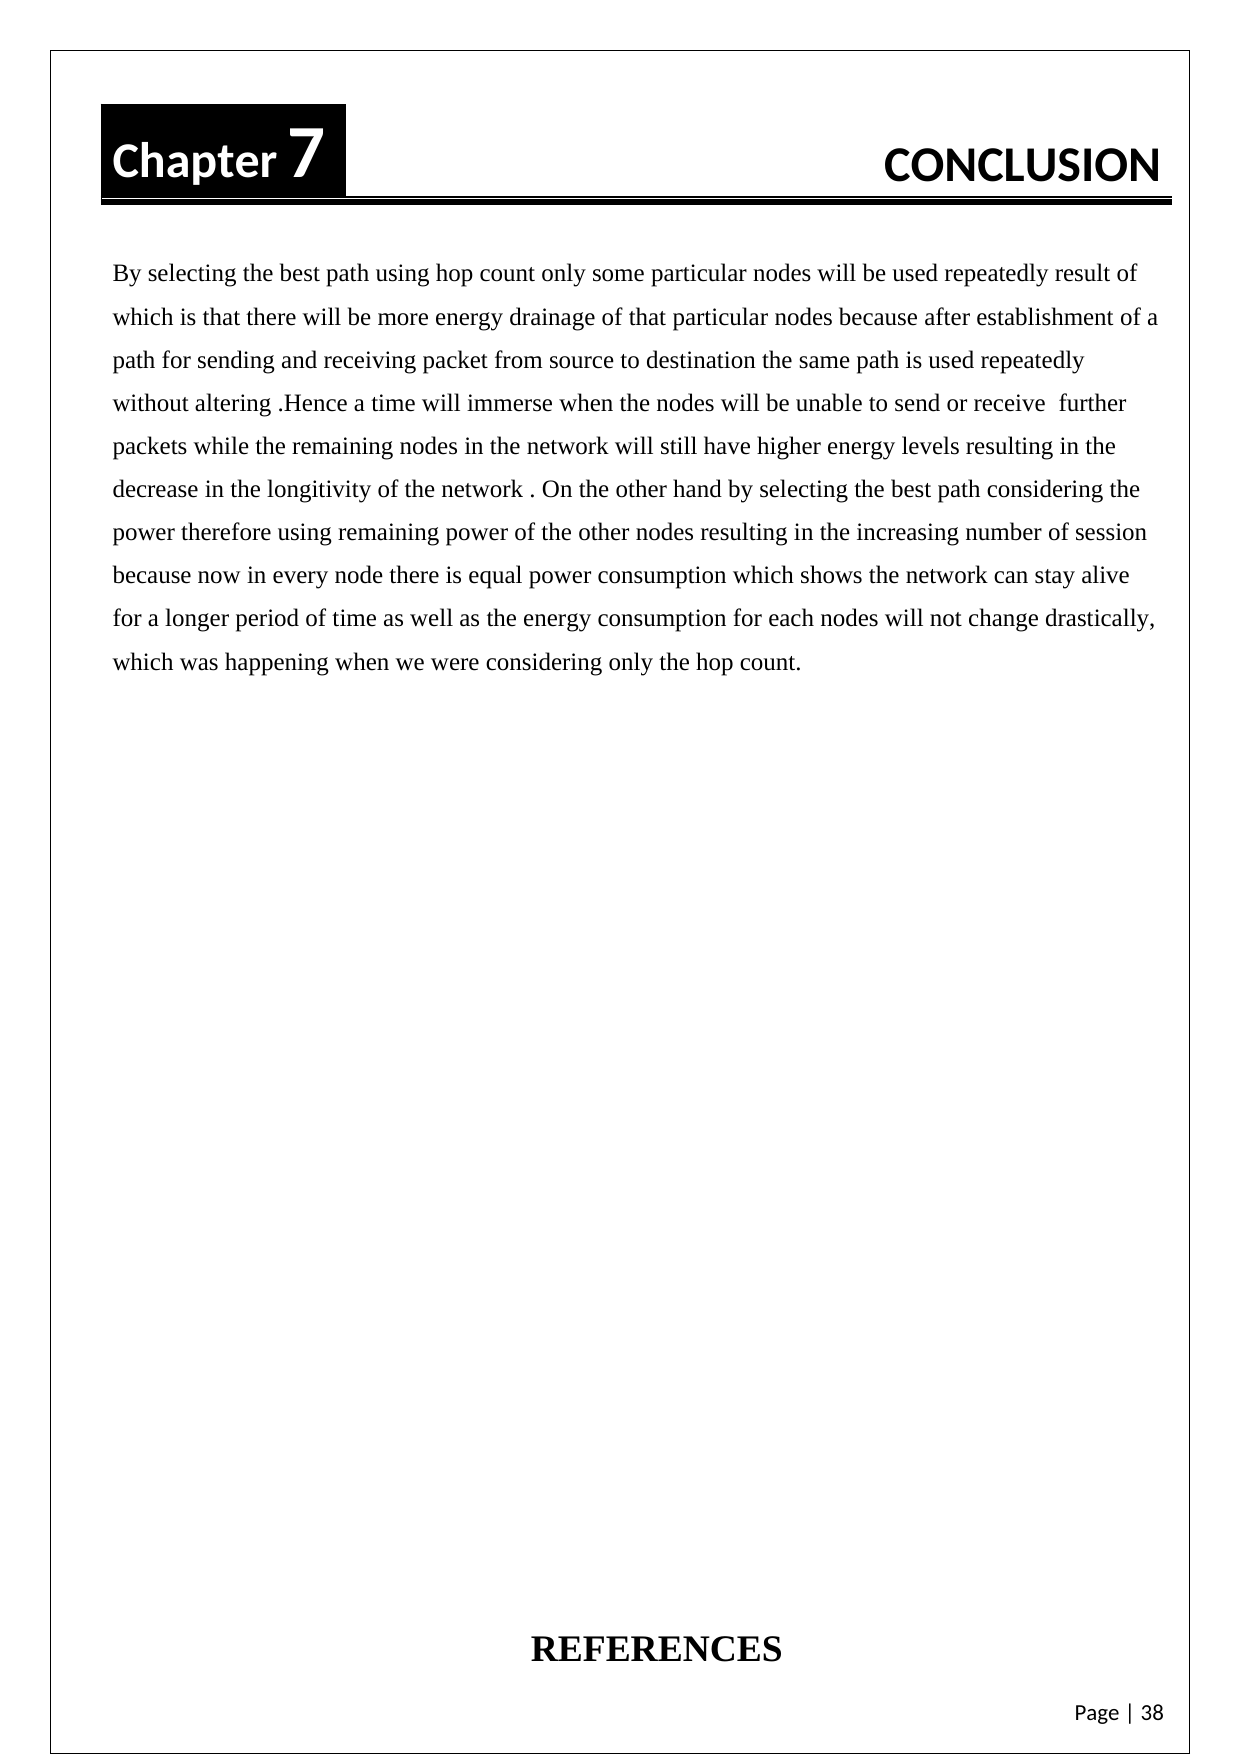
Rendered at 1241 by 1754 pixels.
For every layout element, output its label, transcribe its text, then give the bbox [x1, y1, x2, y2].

text REFERENCES [150, 1626, 1163, 1669]
text By selecting the best path using hop count only some particular nodes will be used repeatedly result of which is that there will be more energy drainage of that particular nodes because after establishment of a path for sending and receiving packet from source to destination the same path is used repeatedly without altering .Hence a time will immerse when the nodes will be unable to send or receive further packets while the remaining nodes in the network will still have higher energy levels resulting in the decrease in the longitivity of the network . On the other hand by selecting the best path considering the power therefore using remaining power of the other nodes resulting in the increasing number of session because now in every node there is equal power consumption which shows the network can stay alive for a longer period of time as well as the energy consumption for each nodes will not change drastically, which was happening when we were considering only the hop count. [112, 258, 1163, 675]
table_header CONCLUSION [346, 104, 1172, 196]
table_header Chapter 7 [102, 105, 345, 196]
